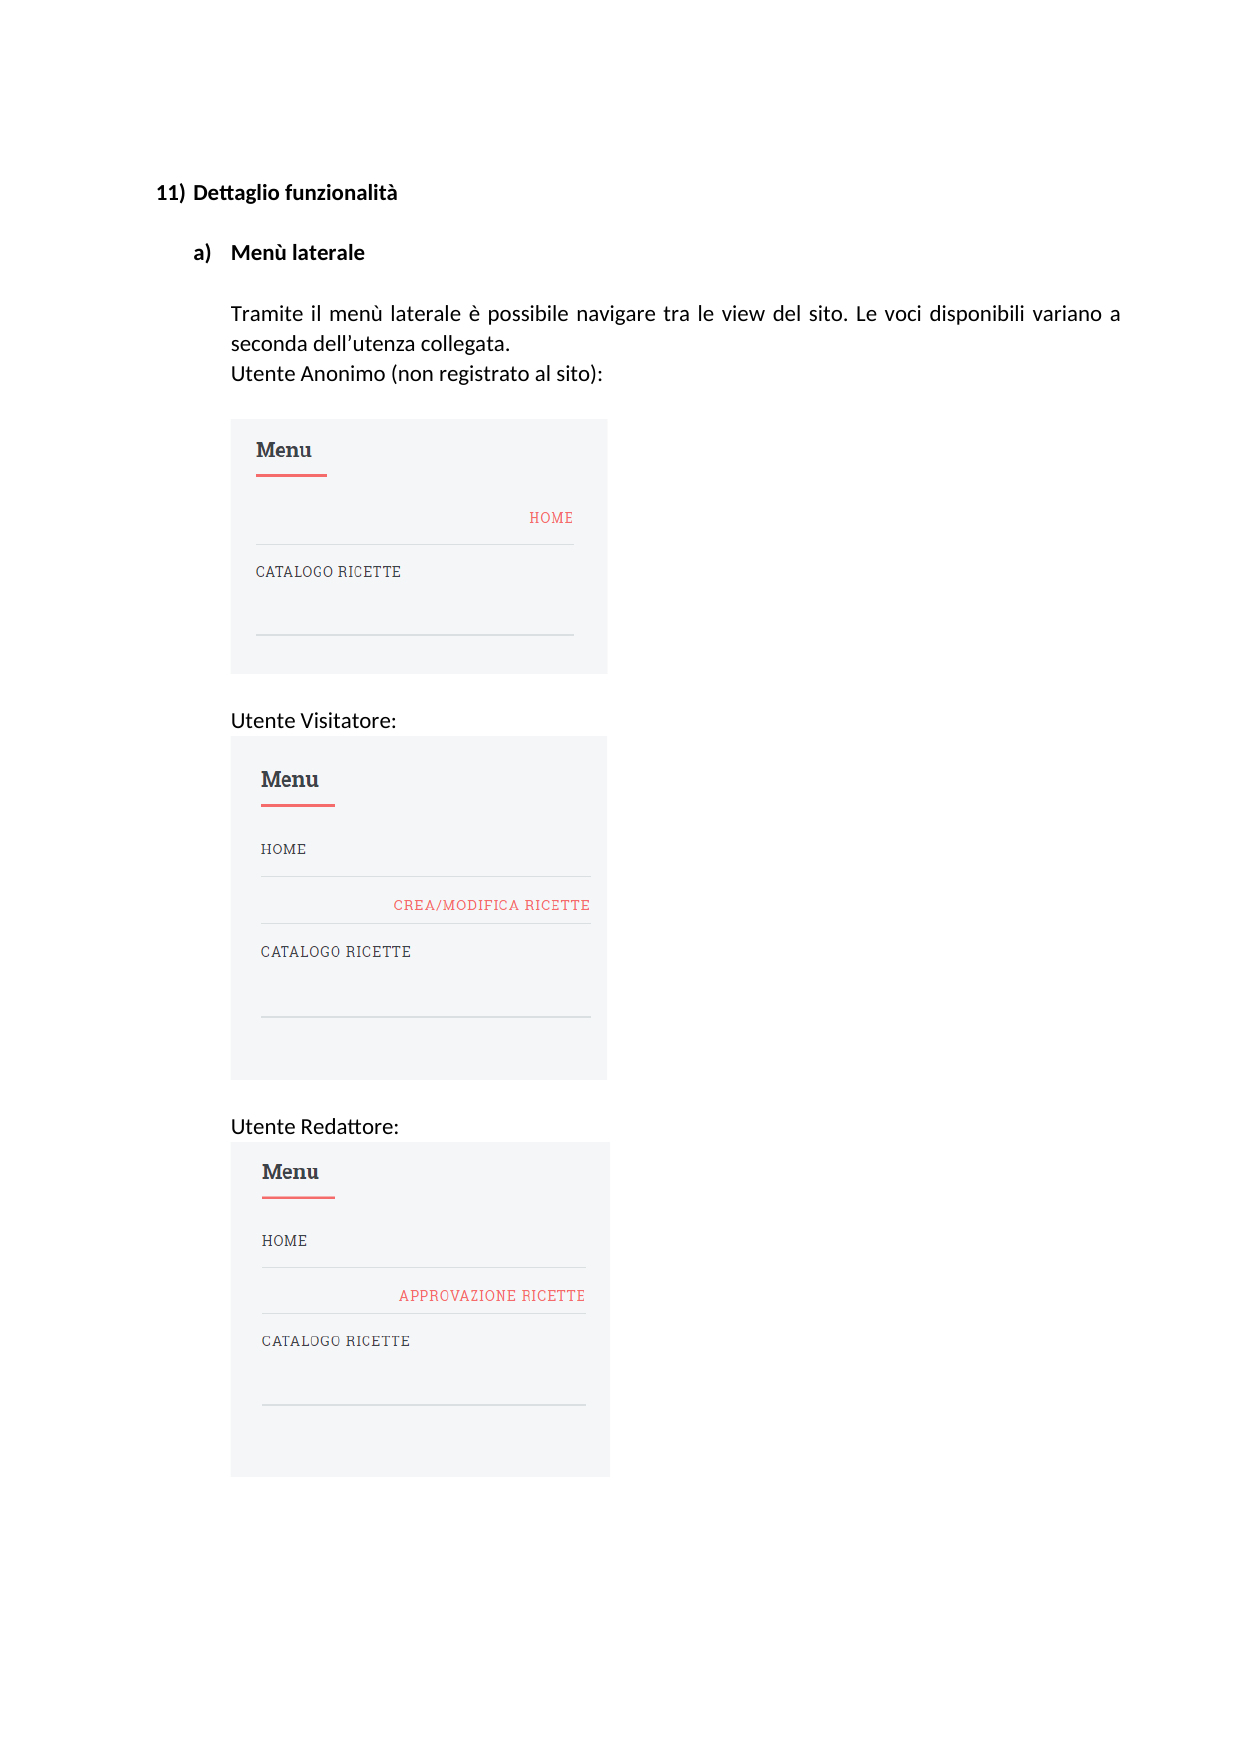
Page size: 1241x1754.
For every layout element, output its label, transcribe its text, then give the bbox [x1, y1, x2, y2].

list Utente Anonimo (non registrato al sito): [231, 359, 1122, 387]
list Dettaglio funzionalità [156, 178, 1122, 206]
list Menù laterale [193, 238, 1122, 266]
list Utente Redattore: [231, 1112, 1122, 1140]
picture [230, 419, 625, 674]
list Tramite il menù laterale è possibile navigare tra le view del sito. Le voci disponibili variano a seconda dell’utenza collegata. [231, 299, 1122, 357]
picture [230, 1142, 611, 1477]
picture [230, 736, 608, 1080]
list Utente Visitatore: [231, 706, 1122, 734]
